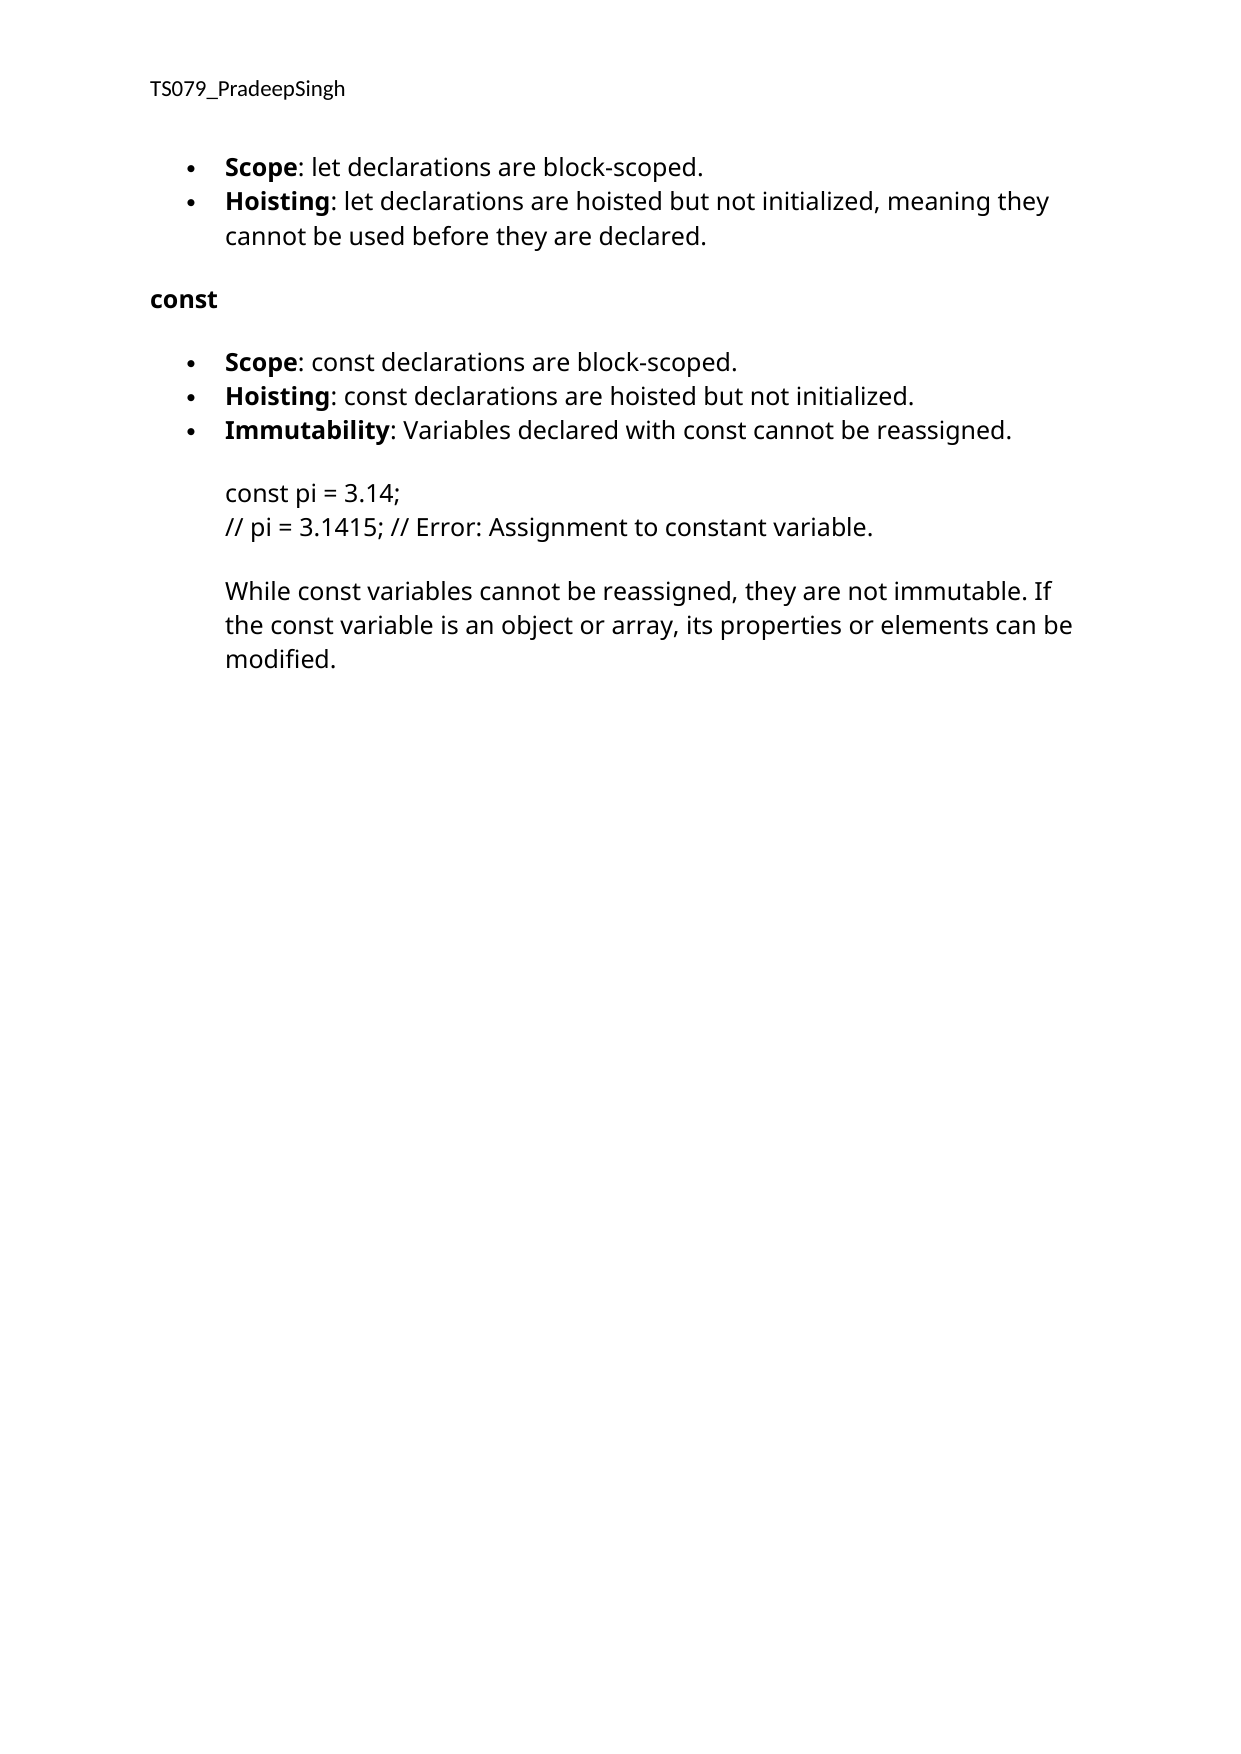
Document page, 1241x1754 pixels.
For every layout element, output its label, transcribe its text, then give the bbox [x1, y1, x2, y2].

list Scope: let declarations are block-scoped. [187, 150, 1090, 184]
text While const variables cannot be reassigned, they are not immutable. If the const variable is an object or array, its properties or elements can be modified. [225, 573, 1090, 675]
list Hoisting: let declarations are hoisted but not initialized, meaning they cannot be used before they are declared. [187, 184, 1090, 252]
text // pi = 3.1415; // Error: Assignment to constant variable. [225, 510, 1090, 544]
list Hoisting: const declarations are hoisted but not initialized. [187, 379, 1090, 413]
text const [150, 281, 1090, 315]
list Immutability: Variables declared with const cannot be reassigned. [187, 413, 1090, 447]
list Scope: const declarations are block-scoped. [187, 344, 1090, 379]
text const pi = 3.14; [225, 476, 1090, 510]
